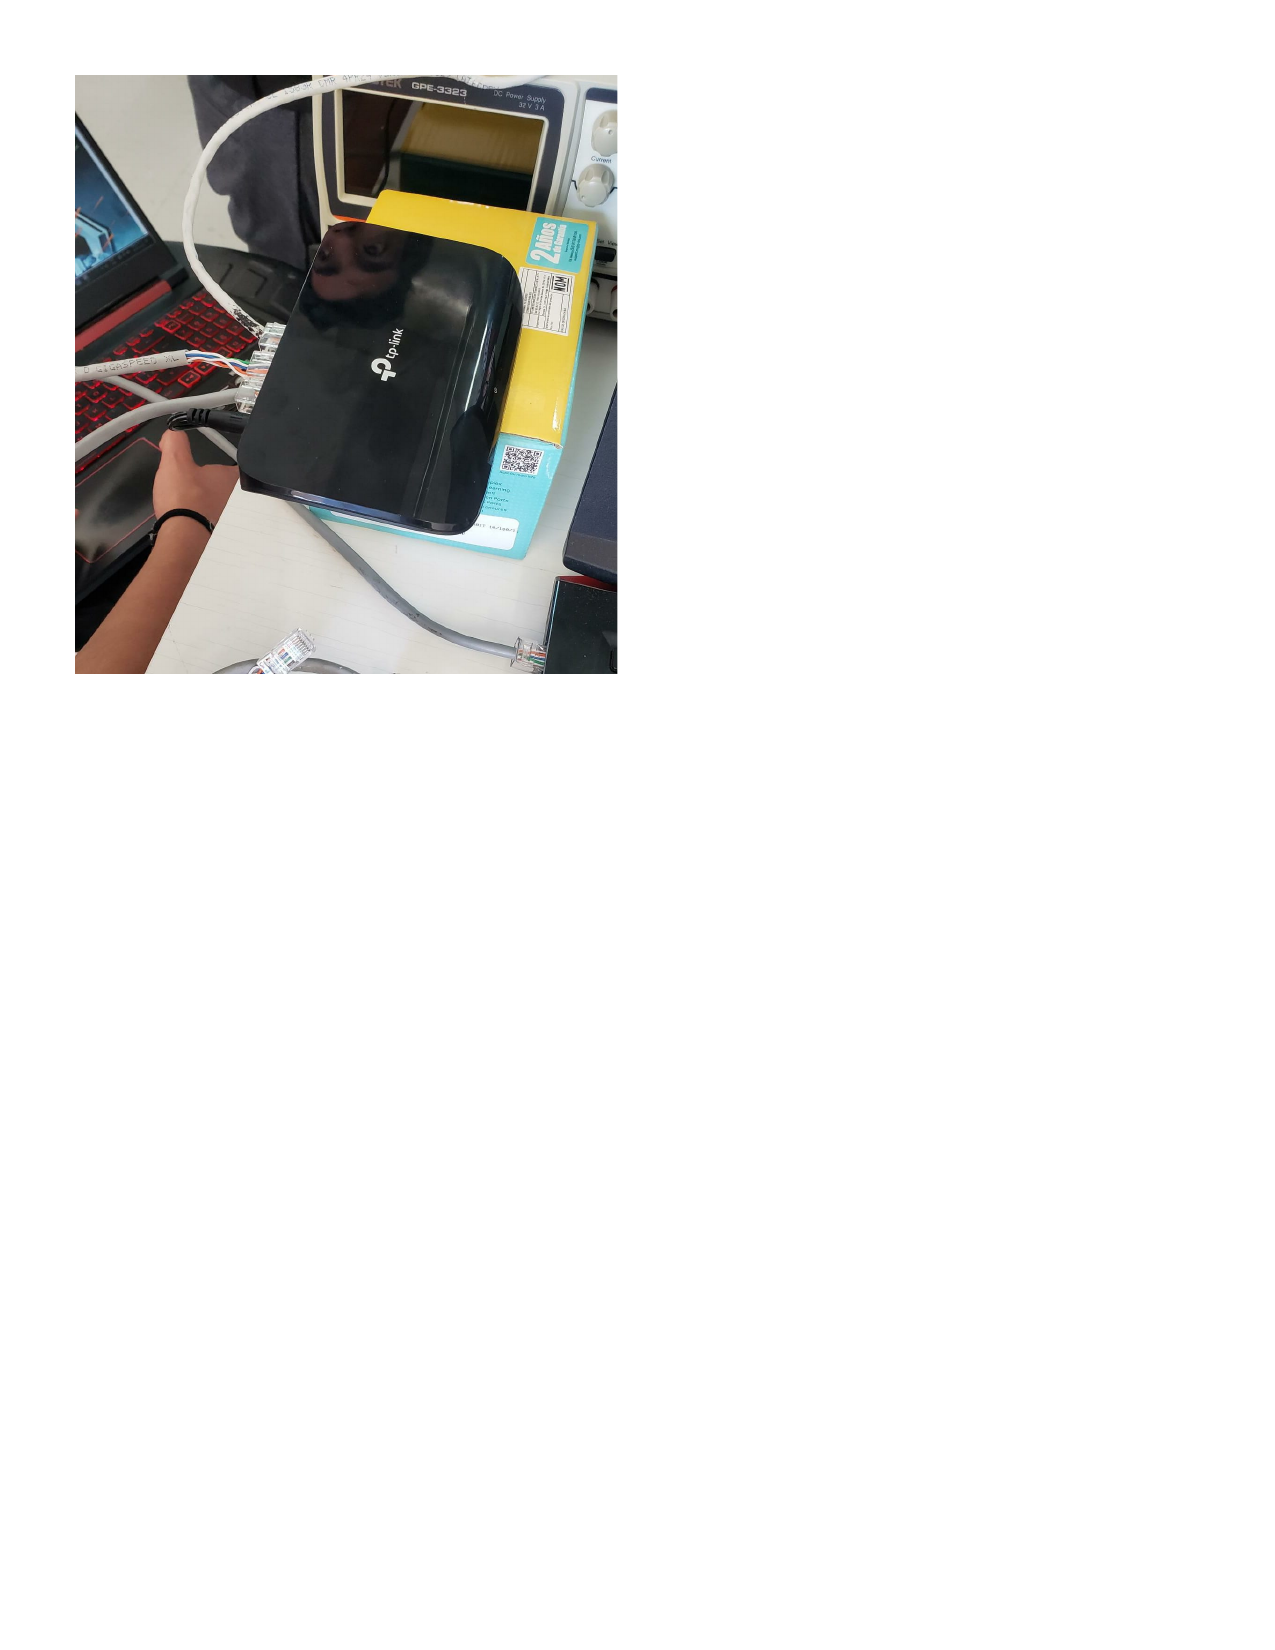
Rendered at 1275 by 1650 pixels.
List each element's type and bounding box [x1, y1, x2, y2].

picture [75, 75, 618, 674]
